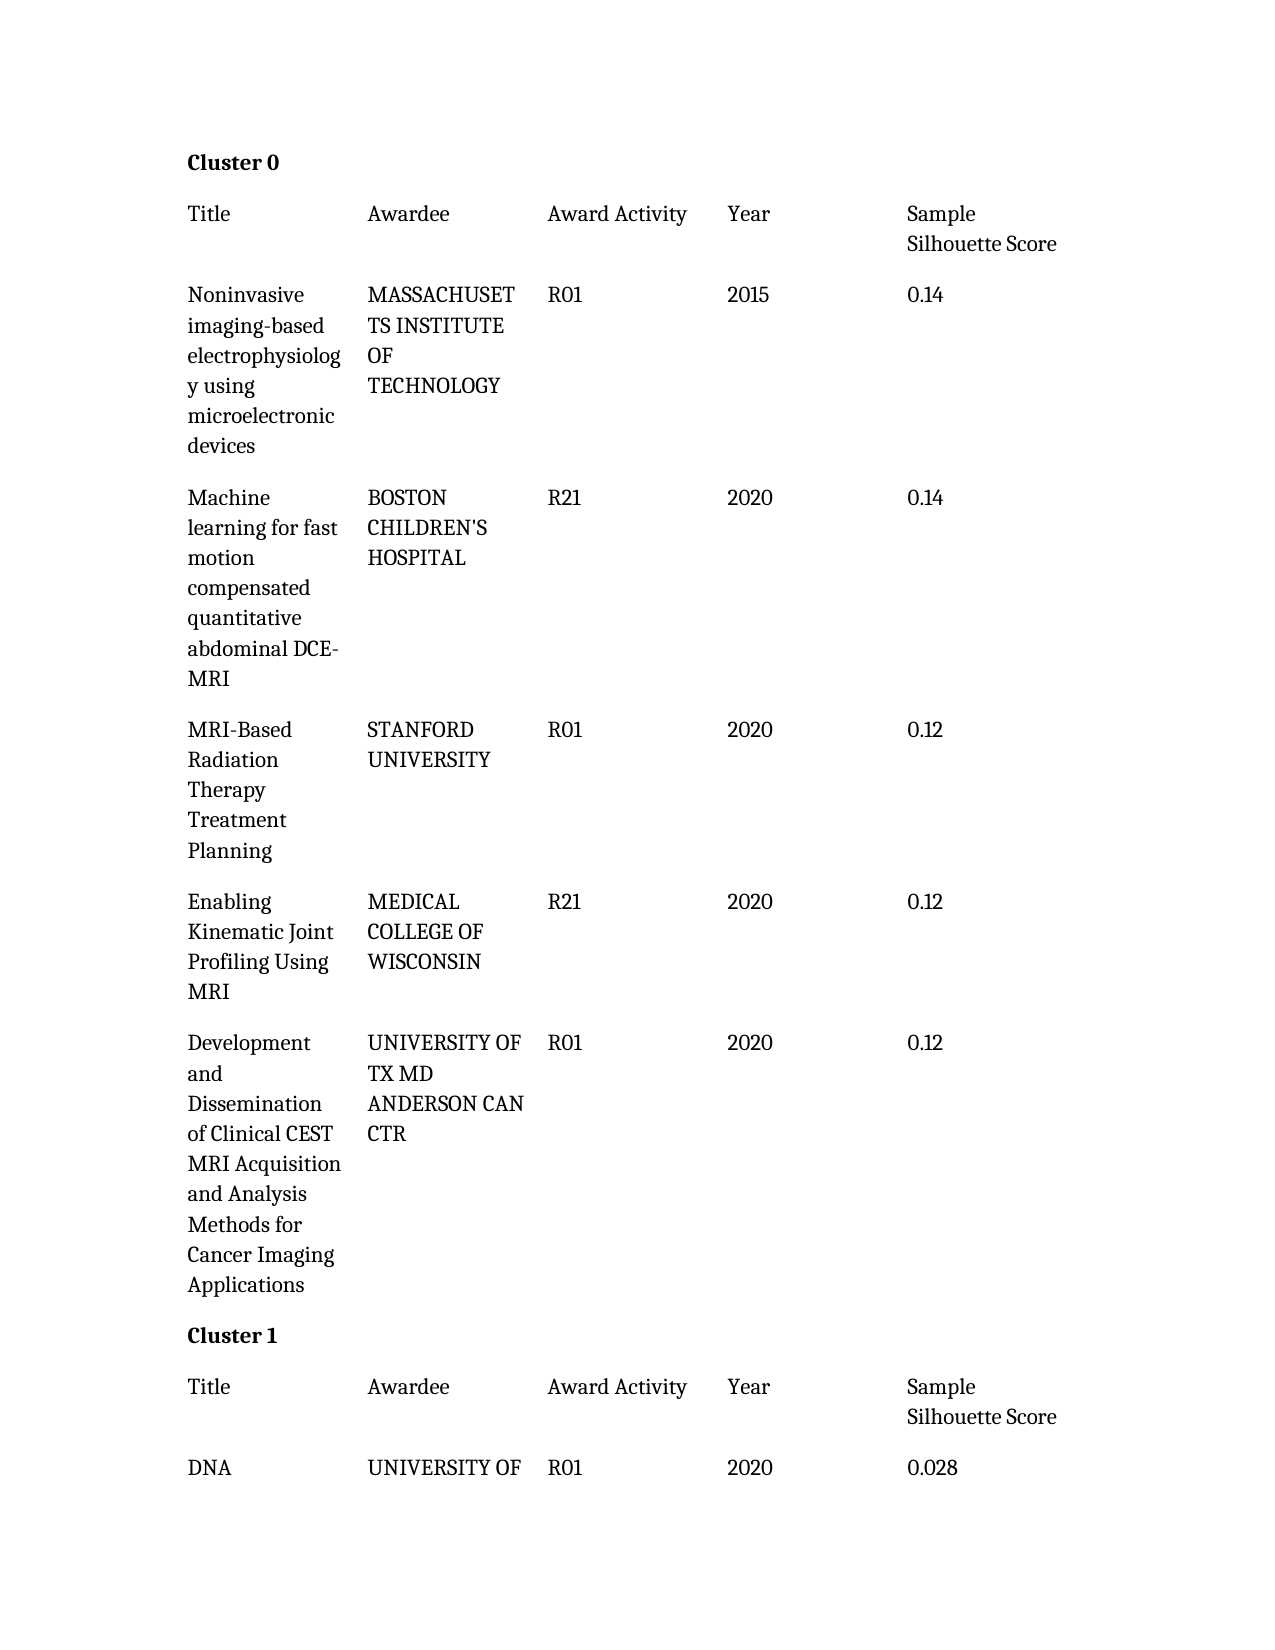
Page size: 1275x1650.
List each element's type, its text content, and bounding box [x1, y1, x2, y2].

table_cell Development and Dissemination of Clinical CEST MRI Acquisition and Analysis Methods for Cancer Imaging Applications [176, 1030, 356, 1323]
table_cell Machine learning for fast motion compensated quantitative abdominal DCE-MRI [176, 484, 356, 717]
table_cell Enabling Kinematic Joint Profiling Using MRI [176, 889, 356, 1030]
table_header Awardee [356, 201, 536, 282]
table_cell R01 [536, 1030, 716, 1323]
table_cell 2020 [716, 484, 896, 717]
table_header Award Activity [536, 1374, 716, 1455]
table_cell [356, 1455, 536, 1482]
table_header Awardee [356, 1374, 536, 1455]
table_cell R01 [536, 717, 716, 888]
table_cell MASSACHUSETTS INSTITUTE OF TECHNOLOGY [356, 282, 536, 484]
table_cell R01 [536, 1455, 716, 1482]
table_cell STANFORD UNIVERSITY [356, 717, 536, 888]
table_cell Noninvasive imaging-based electrophysiology using microelectronic devices [176, 282, 356, 484]
table_header Title [176, 201, 356, 282]
table_cell 0.12 [896, 717, 1076, 888]
table_cell 0.12 [896, 1030, 1076, 1323]
table_cell MRI-Based Radiation Therapy Treatment Planning [176, 717, 356, 888]
table_cell UNIVERSITY OF TX MD ANDERSON CAN CTR [356, 1030, 536, 1323]
table_cell R01 [536, 282, 716, 484]
table_cell R21 [536, 889, 716, 1030]
table_header Year [716, 1374, 896, 1455]
table_header Title [176, 1374, 356, 1455]
table_cell 0.14 [896, 282, 1076, 484]
table_cell 2015 [716, 282, 896, 484]
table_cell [176, 1455, 356, 1482]
table_header Year [716, 201, 896, 282]
table_cell 2020 [716, 1030, 896, 1323]
table_header Sample Silhouette Score [896, 201, 1076, 282]
text Cluster 0 [187, 150, 1087, 176]
table_cell R21 [536, 484, 716, 717]
table_cell 0.12 [896, 889, 1076, 1030]
table_cell 0.028 [896, 1455, 1076, 1482]
table_cell MEDICAL COLLEGE OF WISCONSIN [356, 889, 536, 1030]
text Cluster 1 [187, 1323, 1087, 1349]
table_cell BOSTON CHILDREN'S HOSPITAL [356, 484, 536, 717]
table_cell 2020 [716, 717, 896, 888]
table_cell 2020 [716, 889, 896, 1030]
table_cell 0.14 [896, 484, 1076, 717]
table_header Sample Silhouette Score [896, 1374, 1076, 1455]
table_header Award Activity [536, 201, 716, 282]
table_cell 2020 [716, 1455, 896, 1482]
